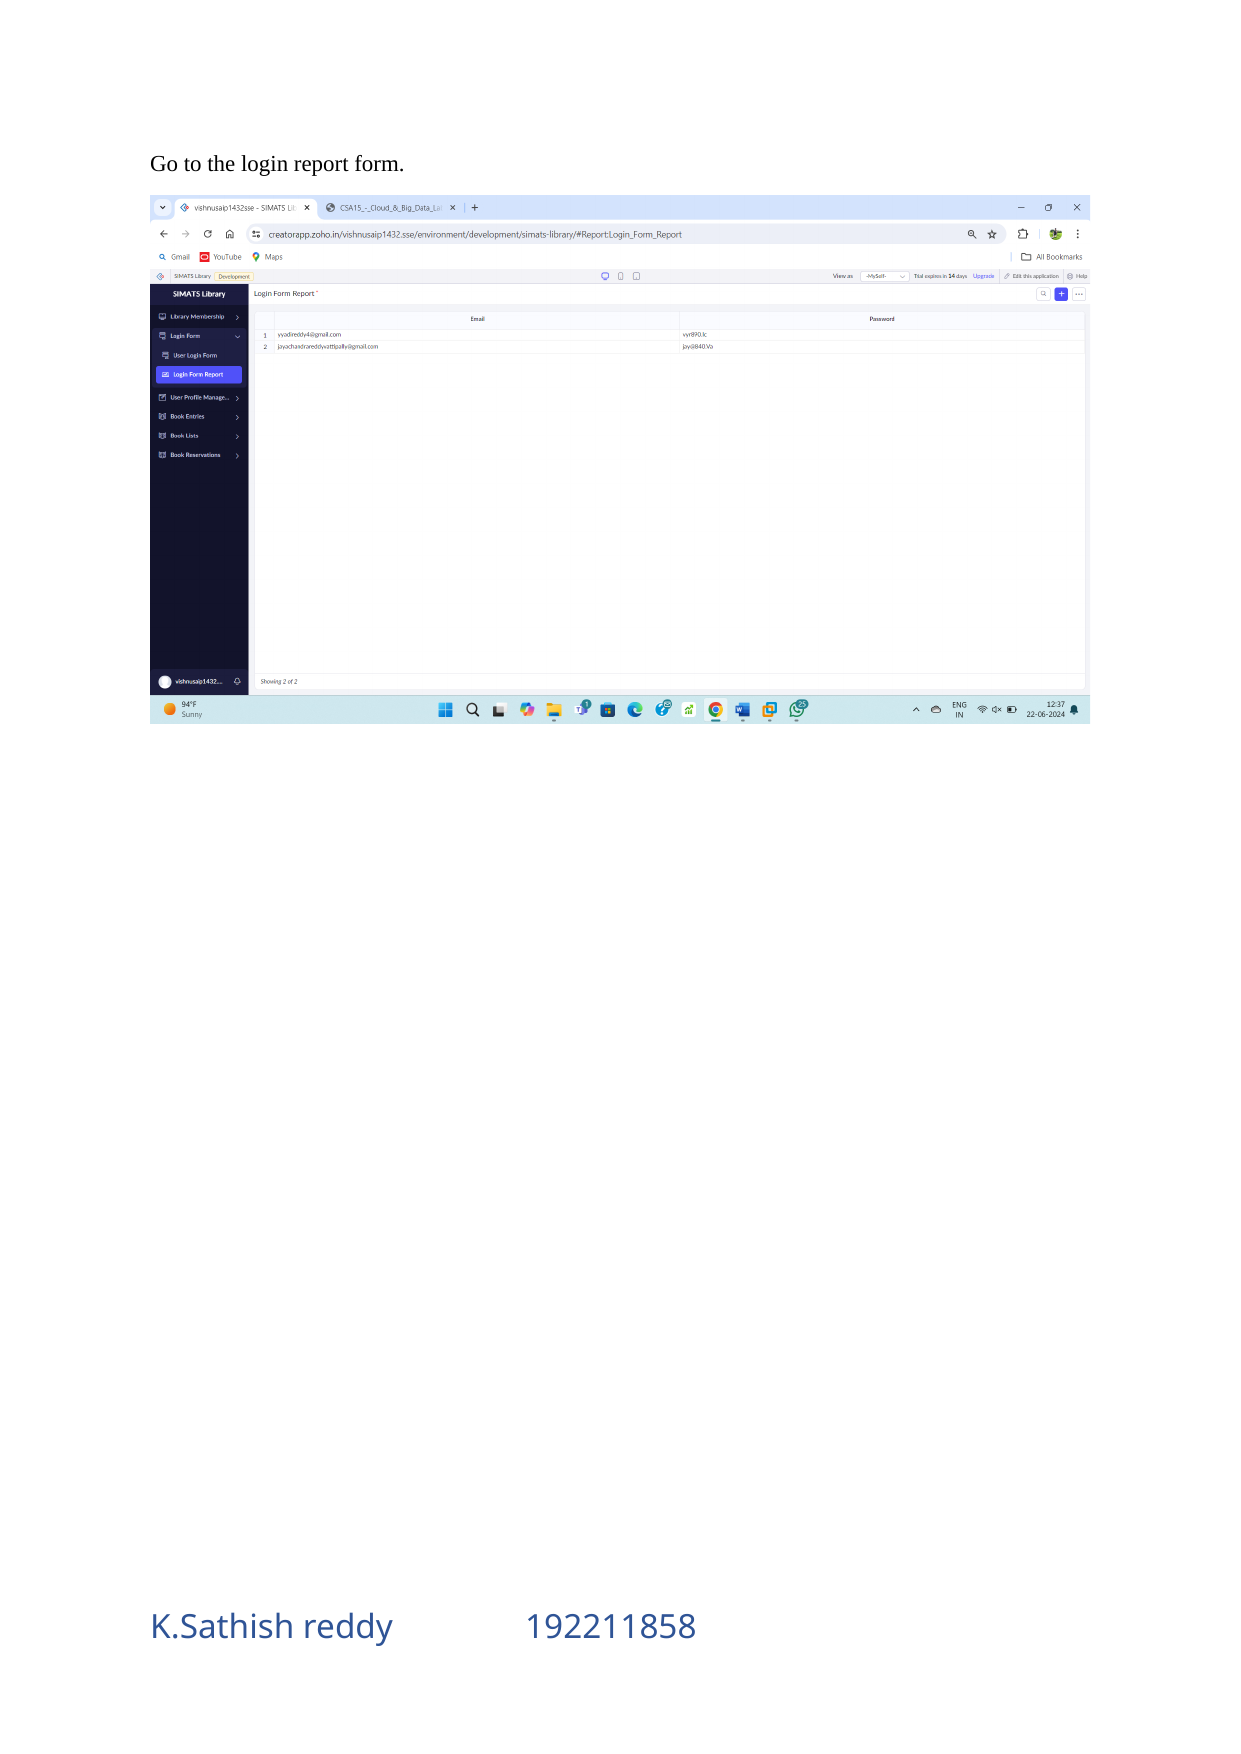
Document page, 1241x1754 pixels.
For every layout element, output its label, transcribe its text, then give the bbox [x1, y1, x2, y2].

picture [150, 195, 1091, 724]
text Go to the login report form. [150, 150, 1090, 176]
